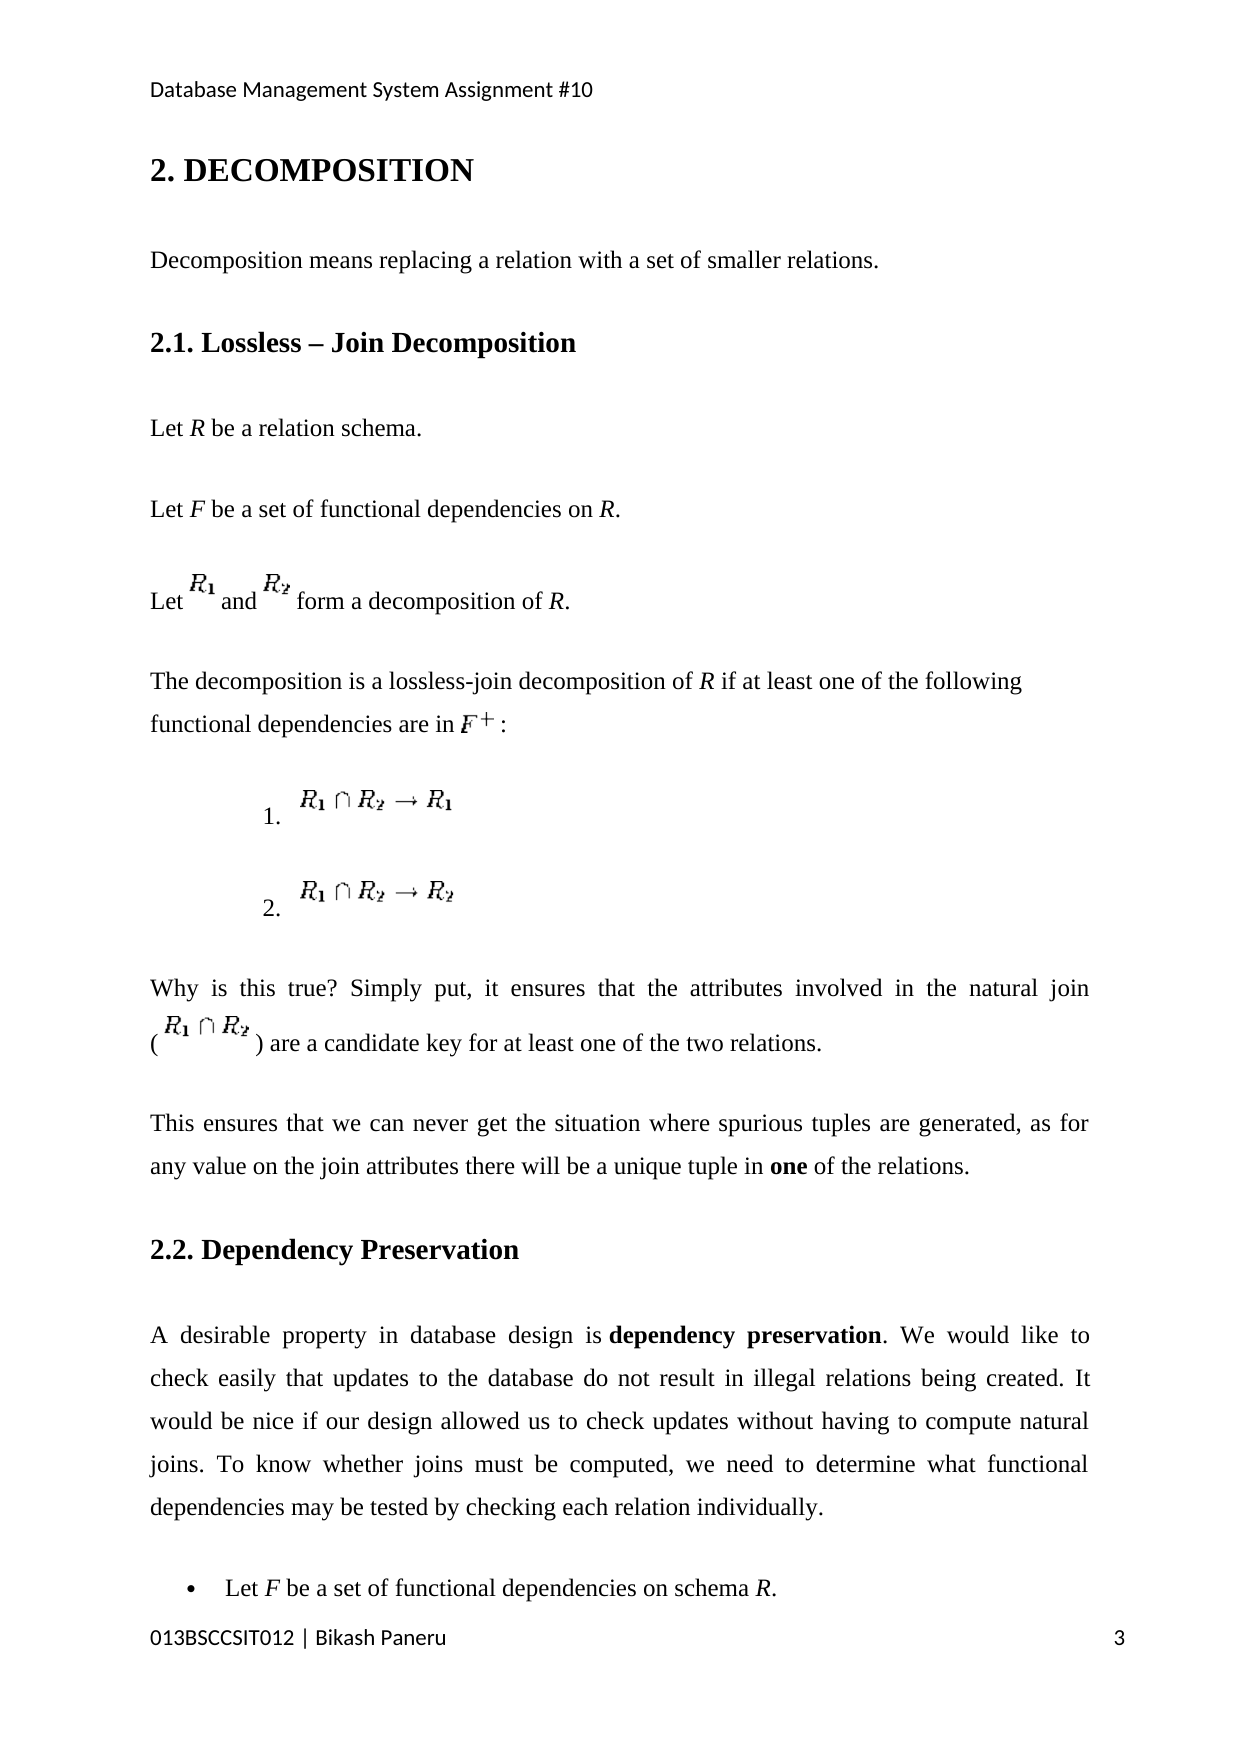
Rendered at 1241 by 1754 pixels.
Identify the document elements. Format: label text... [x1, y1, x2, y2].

picture [189, 574, 215, 609]
text Let F be a set of functional dependencies on R. [150, 494, 1090, 523]
picture [164, 1016, 249, 1051]
picture [300, 881, 454, 917]
text 2.1. Lossless – Join Decomposition [150, 326, 1090, 359]
text 2.2. Dependency Preservation [150, 1232, 1090, 1266]
text Decomposition means replacing a relation with a set of smaller relations. [150, 245, 1090, 274]
picture [263, 574, 290, 609]
text Let and form a decomposition of R. [150, 575, 1090, 614]
text The decomposition is a lossless-join decomposition of R if at least one of the following functional dependencies are in : [150, 666, 1090, 738]
text Why is this true? Simply put, it ensures that the attributes involved in the natural join ( ) are a candidate key for at least one of the two relations. [150, 973, 1090, 1056]
text This ensures that we can never get the situation where spurious tuples are generated, as for any value on the join attributes there will be a unique tuple in one of the relations. [150, 1108, 1090, 1180]
picture [461, 712, 494, 733]
list Let F be a set of functional dependencies on schema R. [187, 1573, 1090, 1602]
picture [300, 790, 452, 825]
text A desirable property in database design is dependency preservation. We would like to check easily that updates to the database do not result in illegal relations being created. It would be nice if our design allowed us to check updates without having to compute natural joins. To know whether joins must be computed, we need to determine what functional dependencies may be tested by checking each relation individually. [150, 1320, 1090, 1521]
text 2. DECOMPOSITION [150, 150, 1090, 188]
text Let R be a relation schema. [150, 413, 1090, 442]
